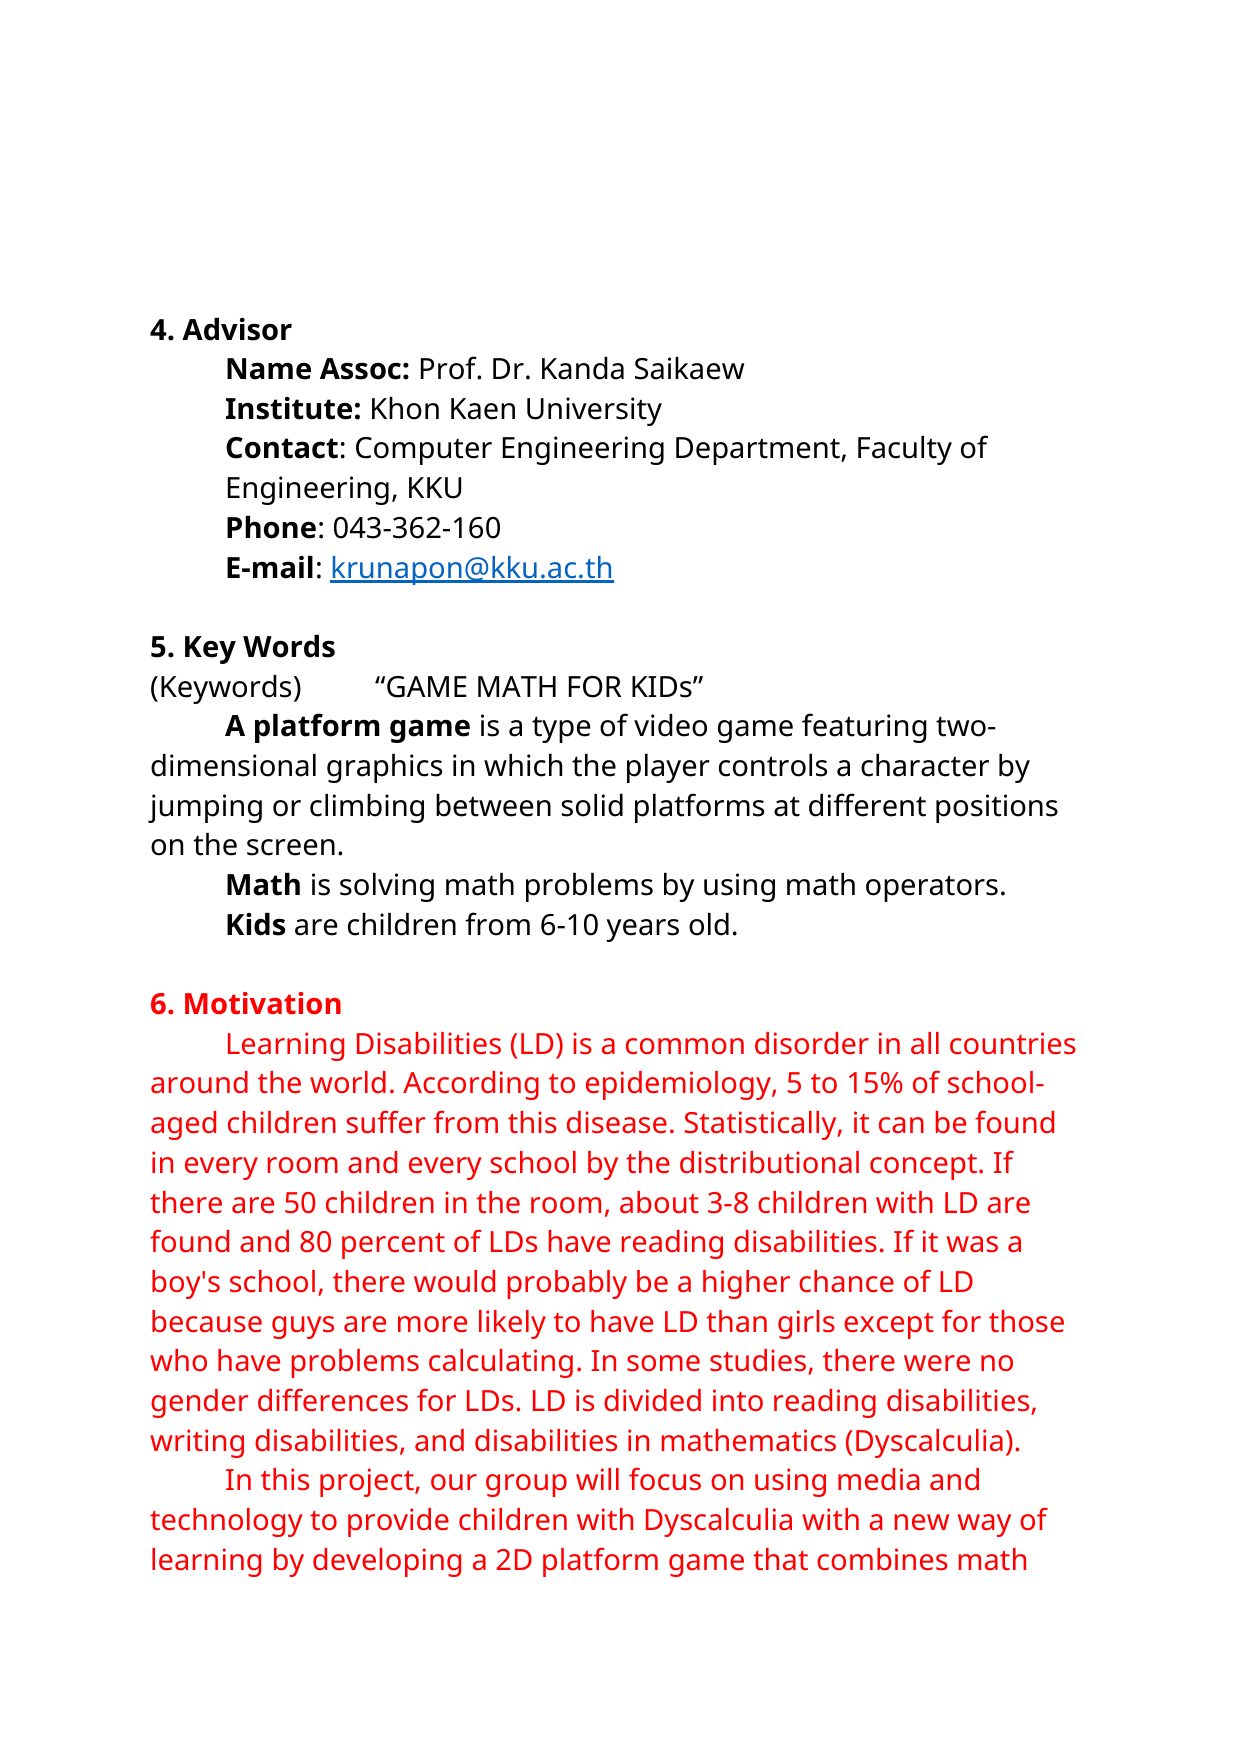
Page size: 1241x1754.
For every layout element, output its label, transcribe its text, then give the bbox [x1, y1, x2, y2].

text 6. Motivation [150, 983, 1090, 1023]
text E-mail: krunapon@kku.ac.th [225, 547, 1090, 587]
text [150, 1460, 1090, 1579]
text 5. Key Words [150, 626, 1090, 666]
text Name Assoc: Prof. Dr. Kanda Saikaew [225, 348, 1090, 388]
text Kids are children from 6-10 years old. [150, 904, 1090, 944]
text Learning Disabilities (LD) is a common disorder in all countries around the world. According to epidemiology, 5 to 15% of school-aged children suffer from this disease. Statistically, it can be found in every room and every school by the distributional concept. If there are 50 children in the room, about 3-8 children with LD are found and 80 percent of LDs have reading disabilities. If it was a boy's school, there would probably be a higher chance of LD because guys are more likely to have LD than girls except for those who have problems calculating. In some studies, there were no gender differences for LDs. LD is divided into reading disabilities, writing disabilities, and disabilities in mathematics (Dyscalculia). [150, 1023, 1090, 1460]
text A platform game is a type of video game featuring two-dimensional graphics in which the player controls a character by jumping or climbing between solid platforms at different positions on the screen. [150, 706, 1090, 864]
text Contact: Computer Engineering Department, Faculty of Engineering, KKU [225, 428, 1090, 507]
text Phone: 043-362-160 [225, 507, 1090, 547]
text Math is solving math problems by using math operators. [150, 864, 1090, 904]
text Institute: Khon Kaen University [225, 388, 1090, 428]
text 4. Advisor [150, 309, 1090, 348]
text (Keywords) “GAME MATH FOR KIDs” [150, 666, 1090, 706]
